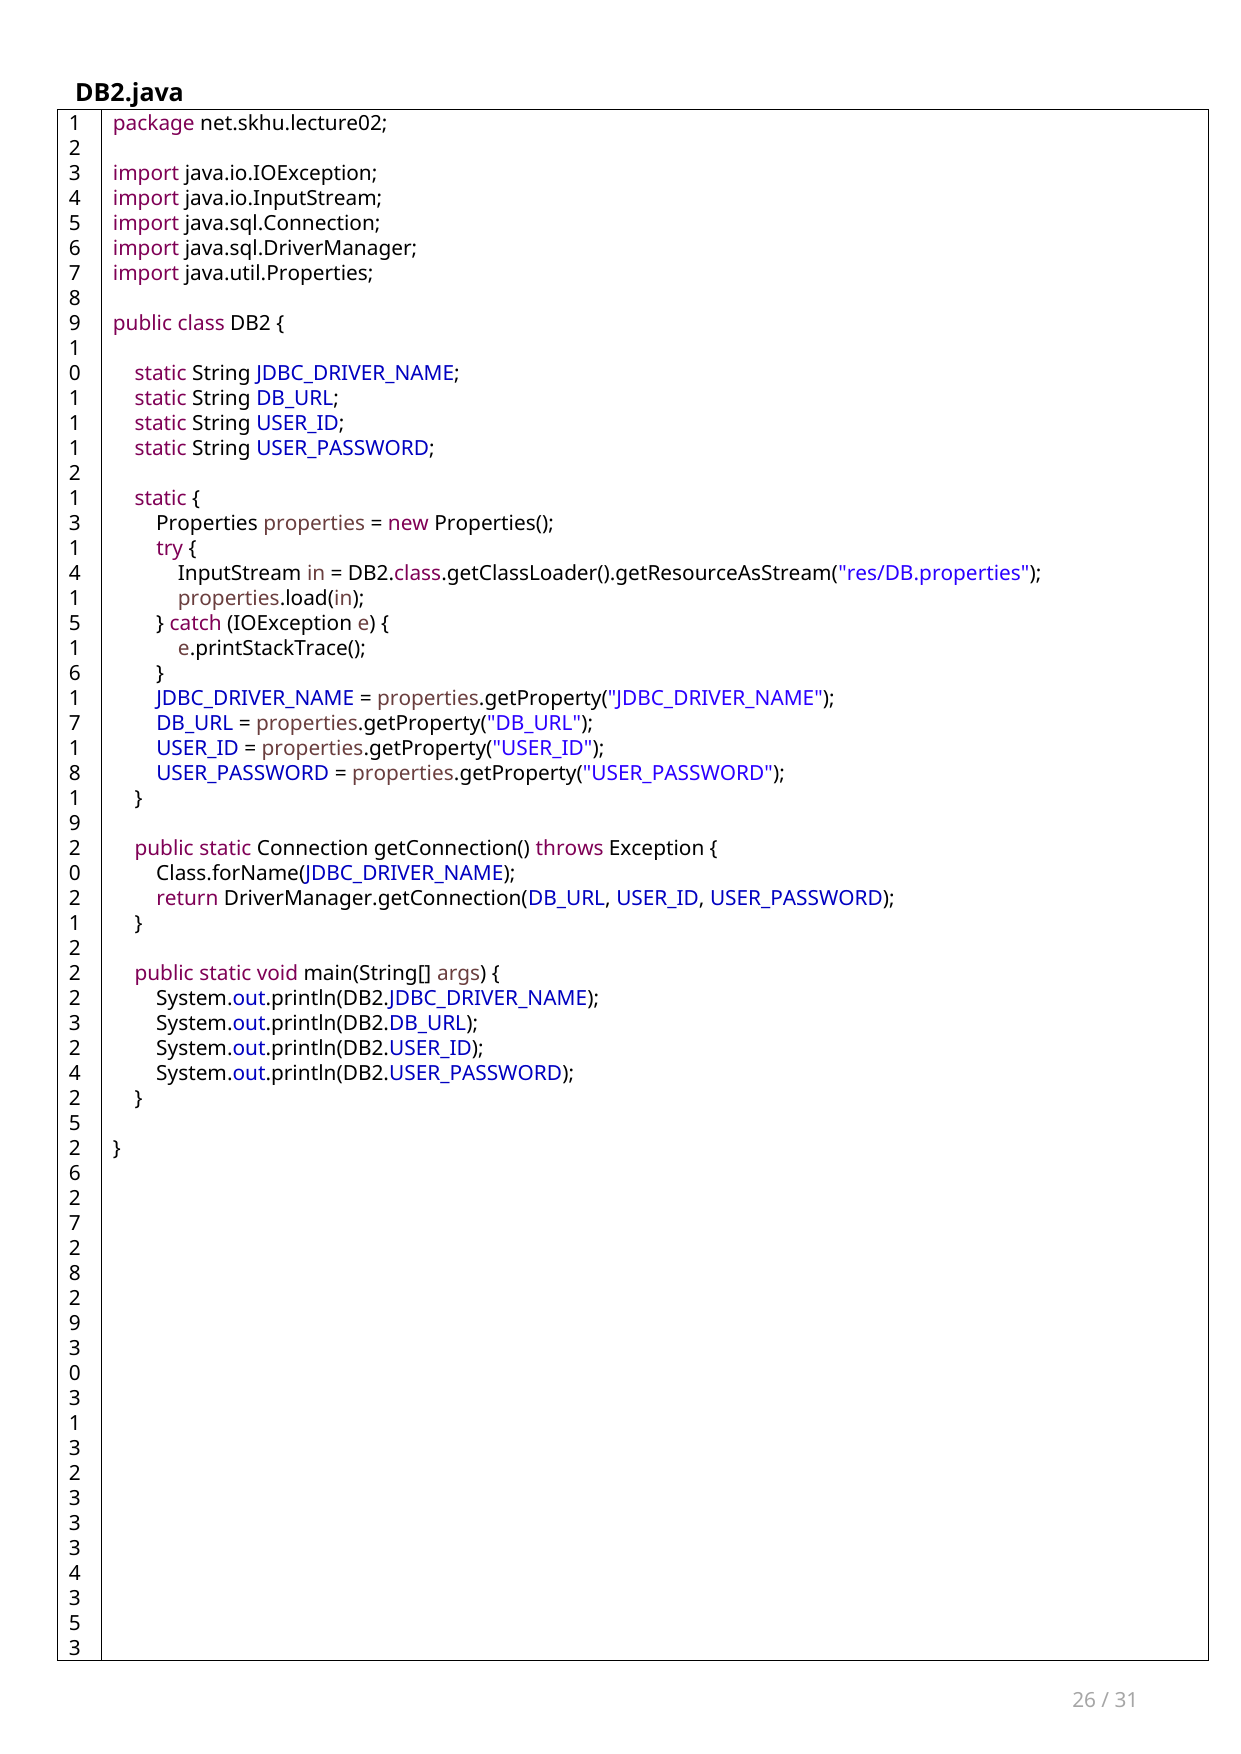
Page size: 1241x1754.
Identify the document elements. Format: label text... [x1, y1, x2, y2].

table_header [102, 110, 1208, 1660]
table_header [58, 110, 101, 1660]
subtitle DB2.java [75, 75, 1165, 109]
